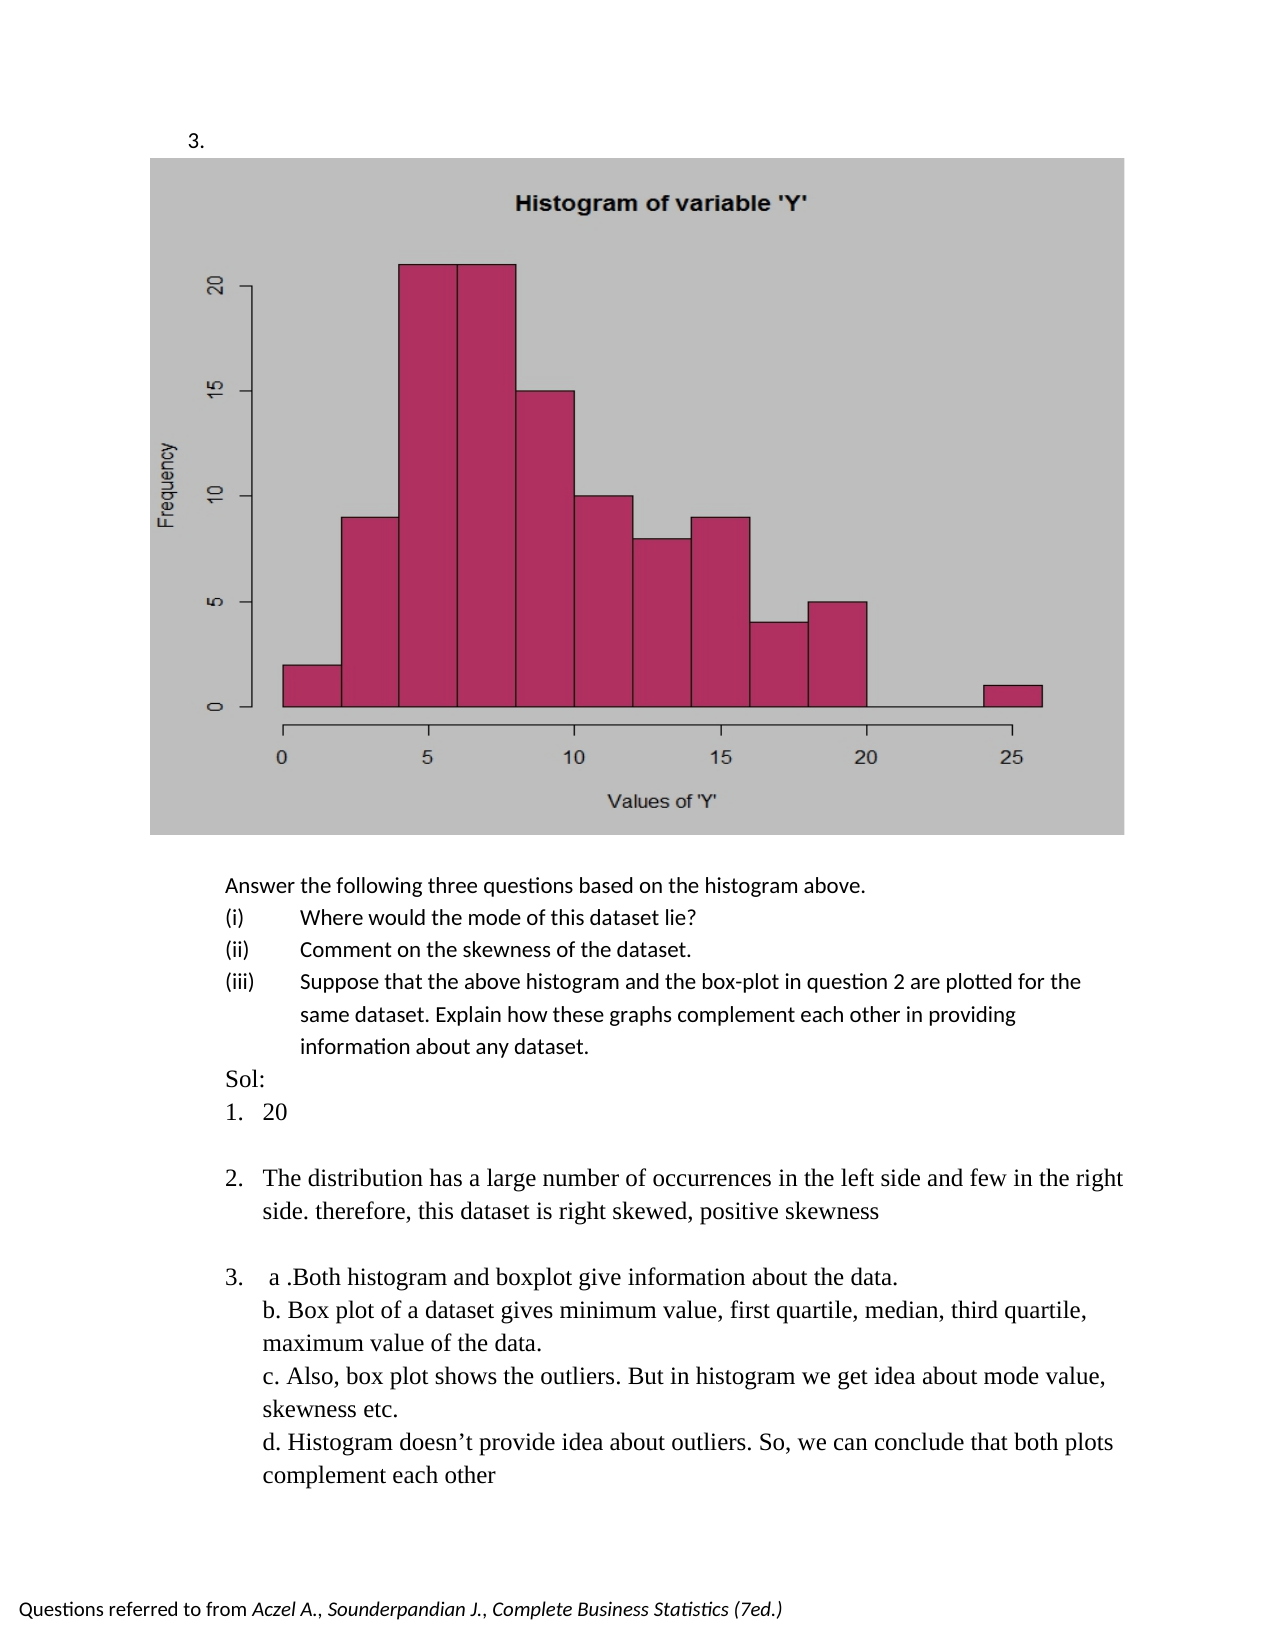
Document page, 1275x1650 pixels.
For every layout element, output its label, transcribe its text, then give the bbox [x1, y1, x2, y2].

list Where would the mode of this dataset lie? [225, 903, 1125, 931]
picture [150, 158, 1125, 835]
list Comment on the skewness of the dataset. [225, 935, 1125, 963]
text b. Box plot of a dataset gives minimum value, first quartile, median, third quartile, maximum value of the data. [262, 1295, 1125, 1357]
list a .Both histogram and boxplot give information about the data. [225, 1262, 1125, 1291]
text Sol: [225, 1064, 1125, 1093]
list The distribution has a large number of occurrences in the left side and few in the right side. therefore, this dataset is right skewed, positive skewness [225, 1163, 1125, 1225]
text d. Histogram doesn’t provide idea about outliers. So, we can conclude that both plots complement each other [262, 1427, 1125, 1489]
list 20 [225, 1097, 1125, 1126]
list Suppose that the above histogram and the box-plot in question 2 are plotted for the same dataset. Explain how these graphs complement each other in providing information about any dataset. [225, 967, 1125, 1060]
text c. Also, box plot shows the outliers. But in histogram we get idea about mode value, skewness etc. [262, 1361, 1125, 1423]
list Answer the following three questions based on the histogram above. [225, 871, 1125, 899]
